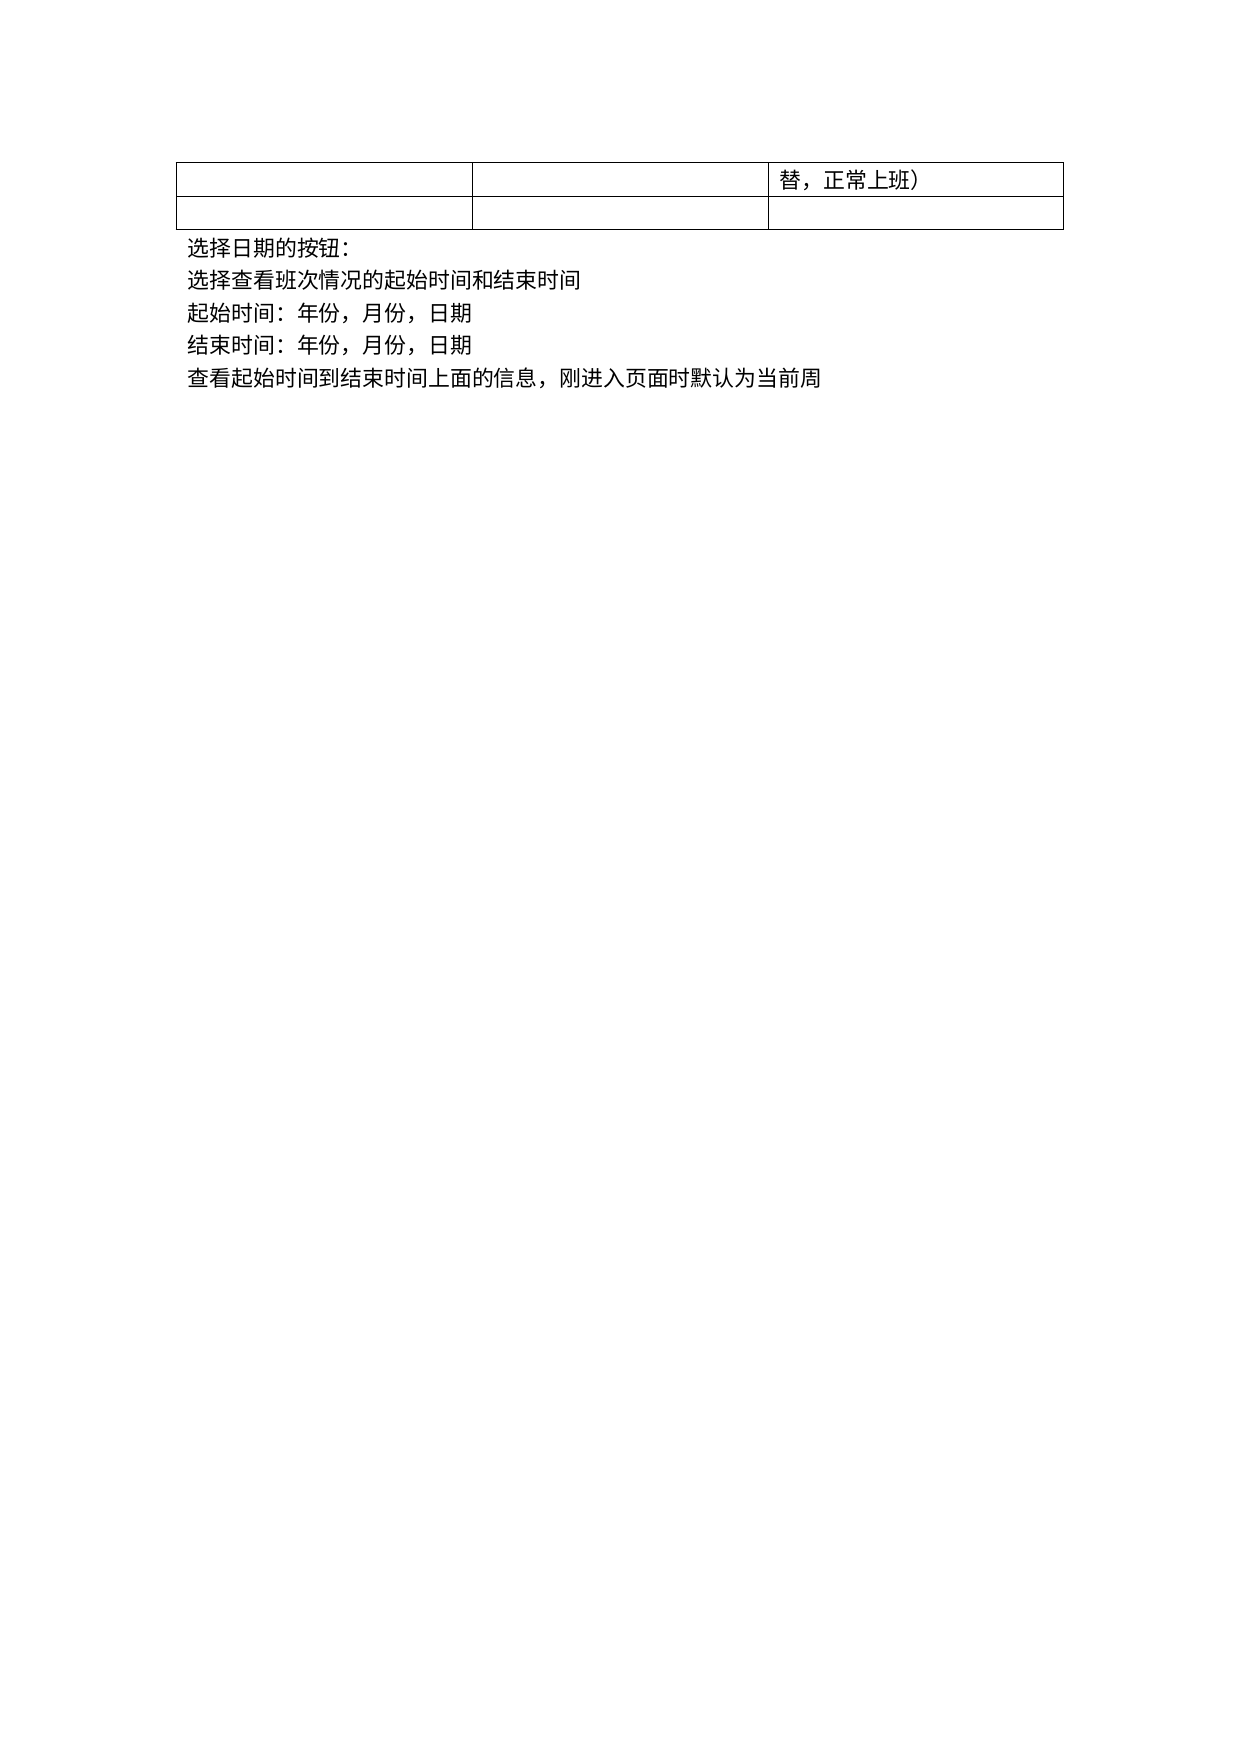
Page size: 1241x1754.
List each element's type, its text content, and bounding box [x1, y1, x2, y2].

text 起始时间：年份，月份，日期 [187, 295, 1053, 328]
table_header 上班状况（请假，替班，求替，正常上班） [769, 163, 1063, 196]
text 查看起始时间到结束时间上面的信息，刚进入页面时默认为当前周 [187, 360, 1053, 393]
table_cell [473, 197, 768, 229]
text 结束时间：年份，月份，日期 [187, 328, 1053, 360]
table_cell [769, 197, 1063, 229]
table_cell [177, 197, 472, 229]
table_header 日期 [177, 163, 472, 196]
table_header 班次 [473, 163, 768, 196]
text 选择日期的按钮： 选择查看班次情况的起始时间和结束时间 [187, 230, 1053, 295]
